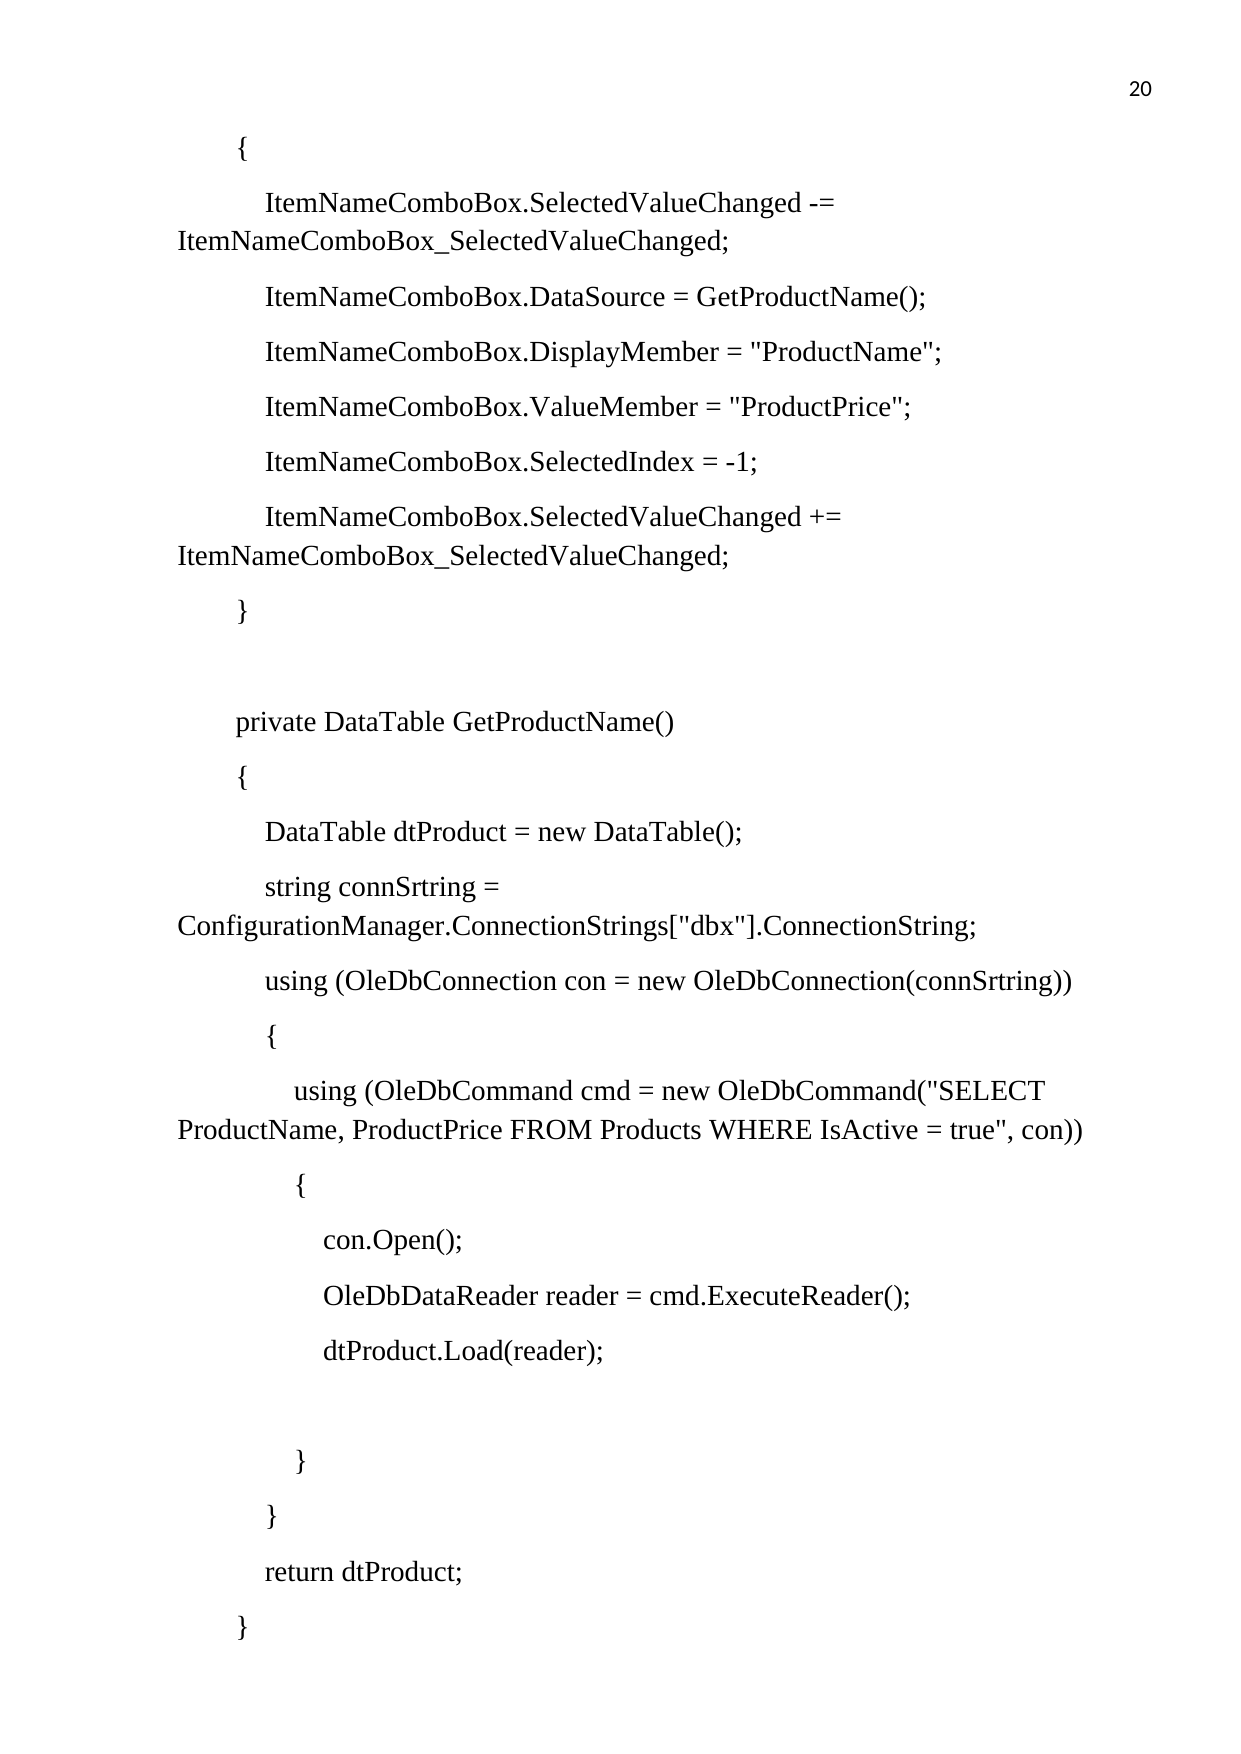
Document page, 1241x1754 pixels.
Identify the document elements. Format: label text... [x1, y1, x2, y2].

text ItemNameComboBox.SelectedValueChanged -= ItemNameComboBox_SelectedValueChanged; [177, 185, 1152, 257]
text { [177, 1018, 1152, 1052]
text using (OleDbConnection con = new OleDbConnection(connSrtring)) [177, 963, 1152, 997]
text ItemNameComboBox.ValueMember = "ProductPrice"; [177, 389, 1152, 423]
text { [177, 130, 1152, 163]
text ItemNameComboBox.DataSource = GetProductName(); [177, 279, 1152, 312]
text string connSrtring = ConfigurationManager.ConnectionStrings["dbx"].ConnectionString; [177, 869, 1152, 941]
text { [177, 759, 1152, 792]
text ItemNameComboBox.SelectedIndex = -1; [177, 444, 1152, 478]
text } [177, 1609, 1152, 1642]
text return dtProduct; [177, 1554, 1152, 1587]
text using (OleDbCommand cmd = new OleDbCommand("SELECT ProductName, ProductPrice FROM Products WHERE IsActive = true", con)) [177, 1073, 1152, 1146]
text ItemNameComboBox.SelectedValueChanged += ItemNameComboBox_SelectedValueChanged; [177, 499, 1152, 572]
text ItemNameComboBox.DisplayMember = "ProductName"; [177, 334, 1152, 367]
text } [177, 1498, 1152, 1532]
text con.Open(); [177, 1222, 1152, 1256]
text } [177, 1443, 1152, 1477]
text { [177, 1167, 1152, 1201]
text } [177, 593, 1152, 627]
text dtProduct.Load(reader); [177, 1333, 1152, 1366]
text private DataTable GetProductName() [177, 704, 1152, 737]
text OleDbDataReader reader = cmd.ExecuteReader(); [177, 1278, 1152, 1311]
text DataTable dtProduct = new DataTable(); [177, 814, 1152, 848]
